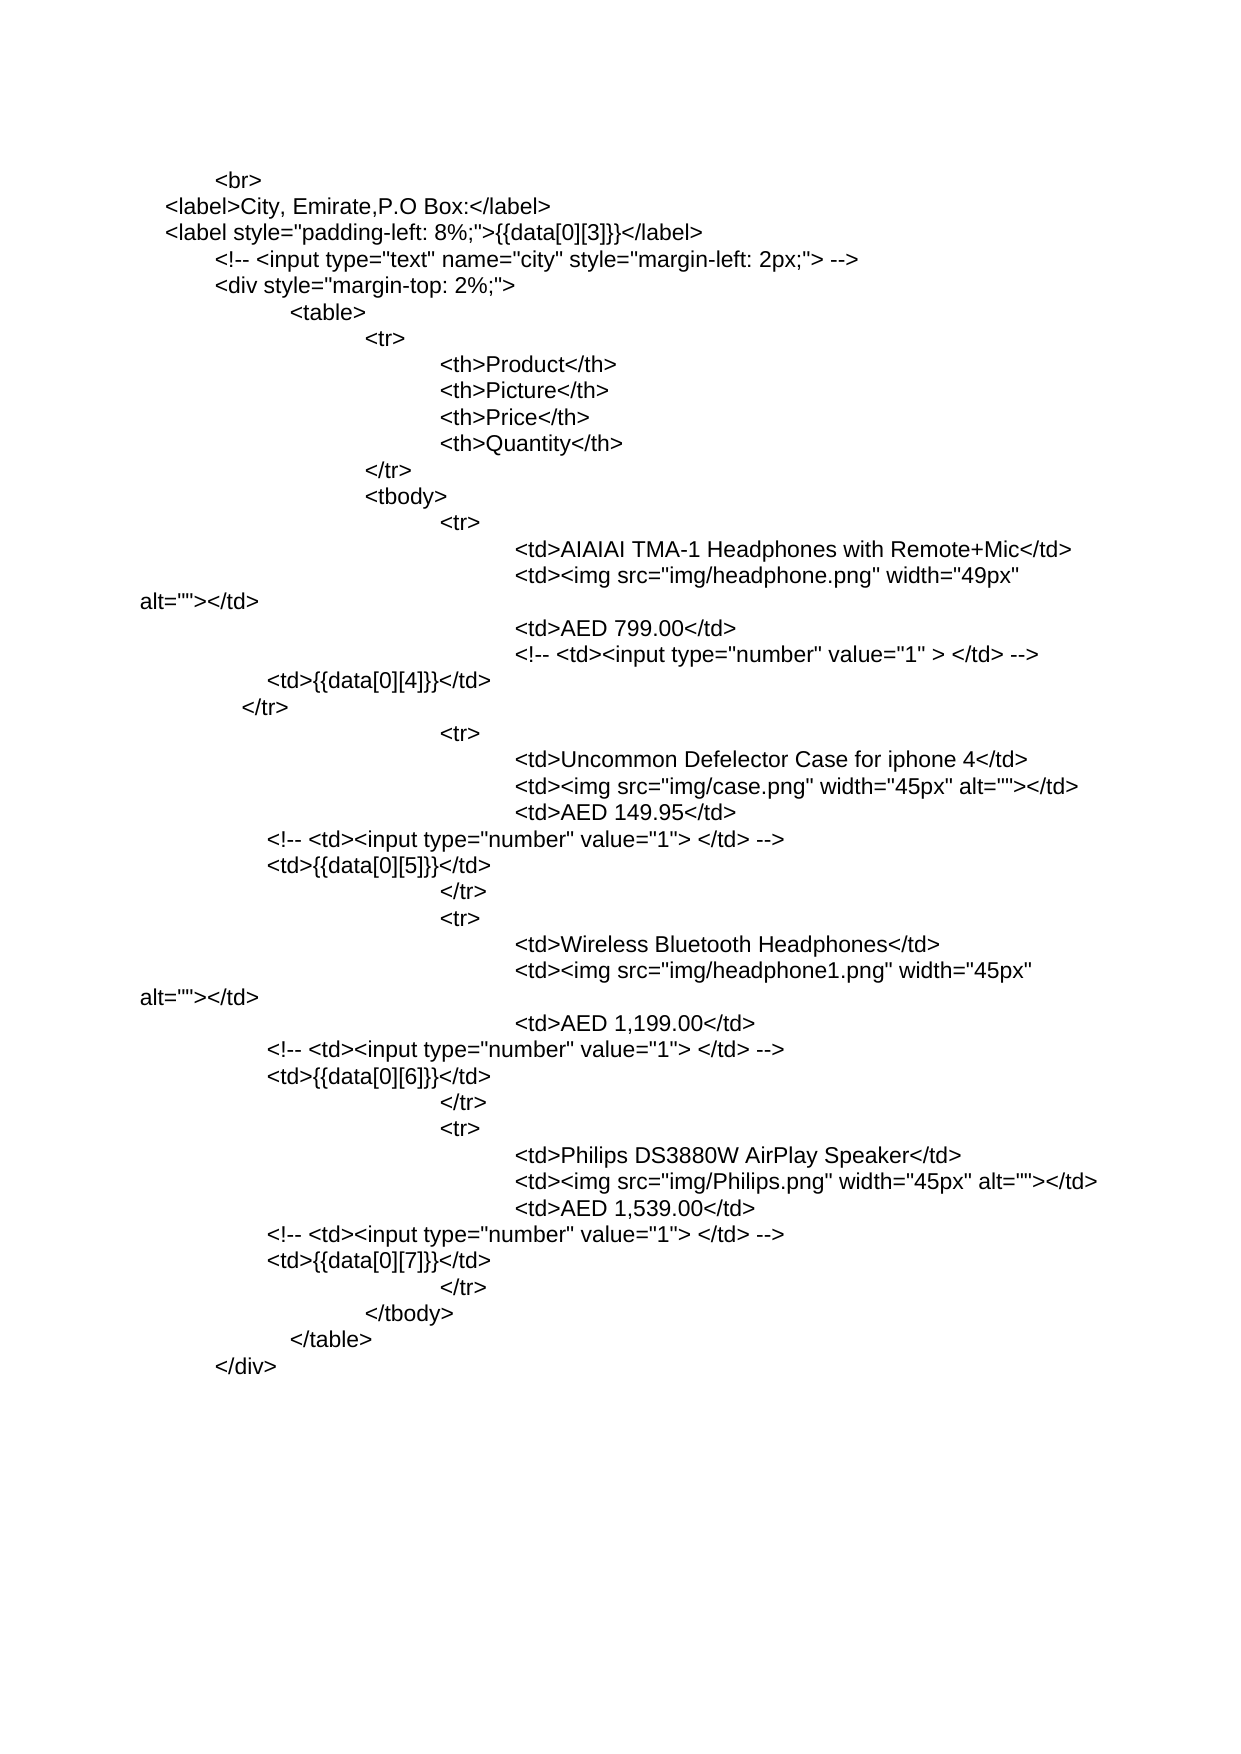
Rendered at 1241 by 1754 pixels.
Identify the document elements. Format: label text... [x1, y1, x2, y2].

text <td>AIAIAI TMA-1 Headphones with Remote+Mic</td> [139, 536, 1103, 562]
text <th>Picture</th> [139, 377, 1103, 404]
text </tr> [139, 694, 1103, 720]
text </tr> [139, 878, 1103, 904]
text </tr> [139, 1273, 1103, 1300]
text <table> [139, 298, 1103, 325]
text <td><img src="img/headphone1.png" width="45px" alt=""></td> [139, 957, 1103, 1010]
text <br> [139, 167, 1103, 193]
text <label style="padding-left: 8%;">{{data[0][3]}}</label> [139, 219, 1103, 246]
text <td><img src="img/headphone.png" width="49px" alt=""></td> [139, 562, 1103, 615]
text <th>Product</th> [139, 351, 1103, 377]
text <tr> [139, 1115, 1103, 1142]
text <td>{{data[0][6]}}</td> [139, 1063, 1103, 1089]
text <tr> [139, 720, 1103, 746]
text <td><img src="img/Philips.png" width="45px" alt=""></td> [139, 1168, 1103, 1194]
text <!-- <td><input type="number" value="1"> </td> --> [139, 1036, 1103, 1063]
text <!-- <td><input type="number" value="1" > </td> --> [139, 641, 1103, 667]
text <td><img src="img/case.png" width="45px" alt=""></td> [139, 773, 1103, 799]
text <td>AED 1,199.00</td> [139, 1010, 1103, 1036]
text <tr> [139, 509, 1103, 536]
text <td>{{data[0][4]}}</td> [139, 667, 1103, 694]
text <label>City, Emirate,P.O Box:</label> [139, 193, 1103, 219]
text <!-- <input type="text" name="city" style="margin-left: 2px;"> --> [139, 246, 1103, 272]
text <tbody> [139, 483, 1103, 509]
text </table> [139, 1326, 1103, 1353]
text <td>{{data[0][5]}}</td> [139, 852, 1103, 878]
text <td>Wireless Bluetooth Headphones</td> [139, 931, 1103, 957]
text <th>Price</th> [139, 404, 1103, 430]
text </tr> [139, 457, 1103, 483]
text </tbody> [139, 1300, 1103, 1326]
text <tr> [139, 904, 1103, 931]
text <td>Philips DS3880W AirPlay Speaker</td> [139, 1142, 1103, 1168]
text <div style="margin-top: 2%;"> [139, 272, 1103, 298]
text <tr> [139, 325, 1103, 351]
text <td>AED 149.95</td> [139, 799, 1103, 826]
text <td>{{data[0][7]}}</td> [139, 1247, 1103, 1273]
text <!-- <td><input type="number" value="1"> </td> --> [139, 1221, 1103, 1247]
text <!-- <td><input type="number" value="1"> </td> --> [139, 826, 1103, 852]
text <th>Quantity</th> [139, 430, 1103, 457]
text <td>Uncommon Defelector Case for iphone 4</td> [139, 746, 1103, 773]
text </div> [139, 1353, 1103, 1379]
text <td>AED 1,539.00</td> [139, 1194, 1103, 1221]
text <td>AED 799.00</td> [139, 615, 1103, 641]
text </tr> [139, 1089, 1103, 1115]
